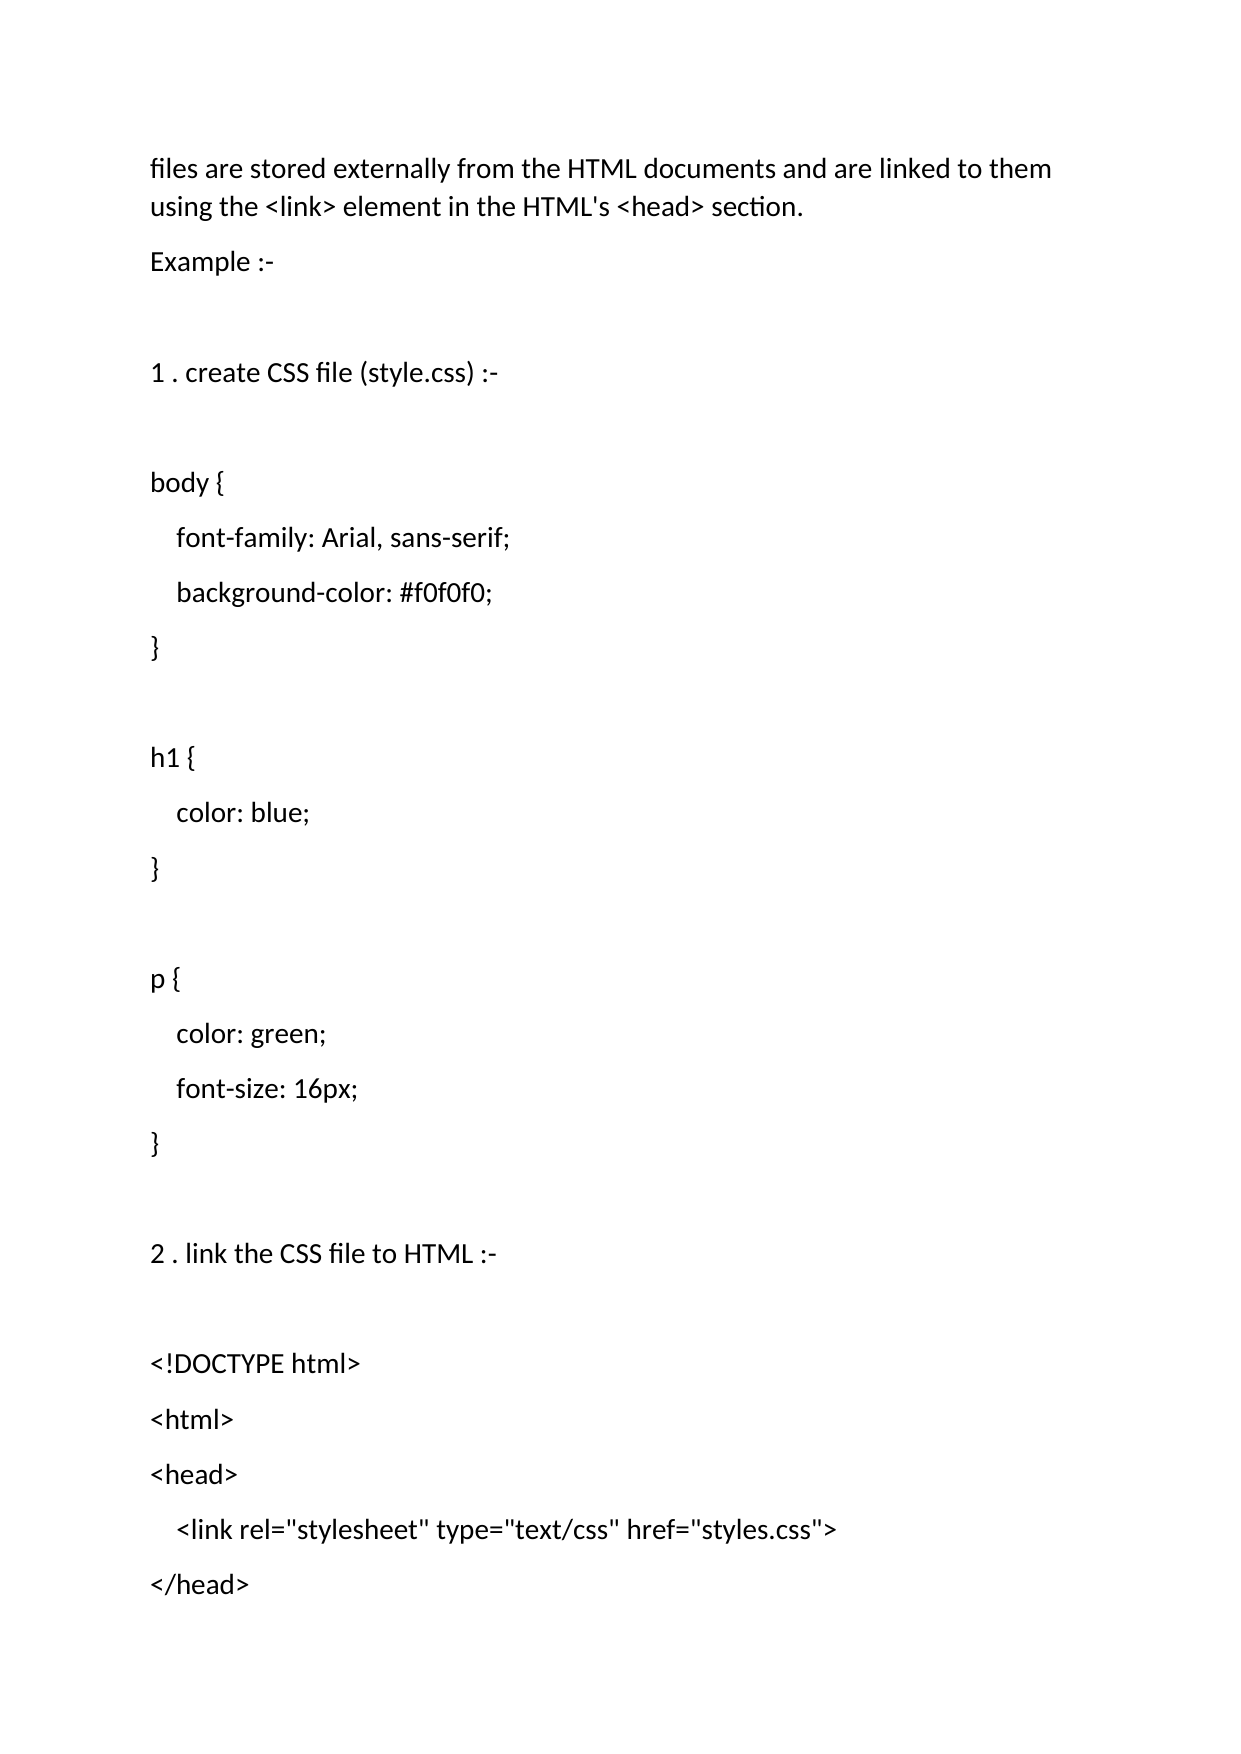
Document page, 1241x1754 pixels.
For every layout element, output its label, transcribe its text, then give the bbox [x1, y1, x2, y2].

text <link rel="stylesheet" type="text/css" href="styles.css"> [150, 1511, 1090, 1547]
text font-family: Arial, sans-serif; [150, 519, 1090, 555]
text p { [150, 960, 1090, 996]
text Example :- [150, 243, 1090, 279]
text </head> [150, 1566, 1090, 1602]
text 2 . link the CSS file to HTML :- [150, 1235, 1090, 1271]
text color: blue; [150, 794, 1090, 830]
text color: green; [150, 1015, 1090, 1051]
text <html> [150, 1401, 1090, 1436]
text } [150, 629, 1090, 665]
text <head> [150, 1456, 1090, 1491]
text } [150, 1125, 1090, 1161]
text h1 { [150, 739, 1090, 775]
text body { [150, 464, 1090, 499]
text background-color: #f0f0f0; [150, 574, 1090, 610]
text 1 . create CSS file (style.css) :- [150, 354, 1090, 389]
text } [150, 850, 1090, 885]
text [150, 150, 1090, 224]
text <!DOCTYPE html> [150, 1346, 1090, 1381]
text font-size: 16px; [150, 1070, 1090, 1106]
